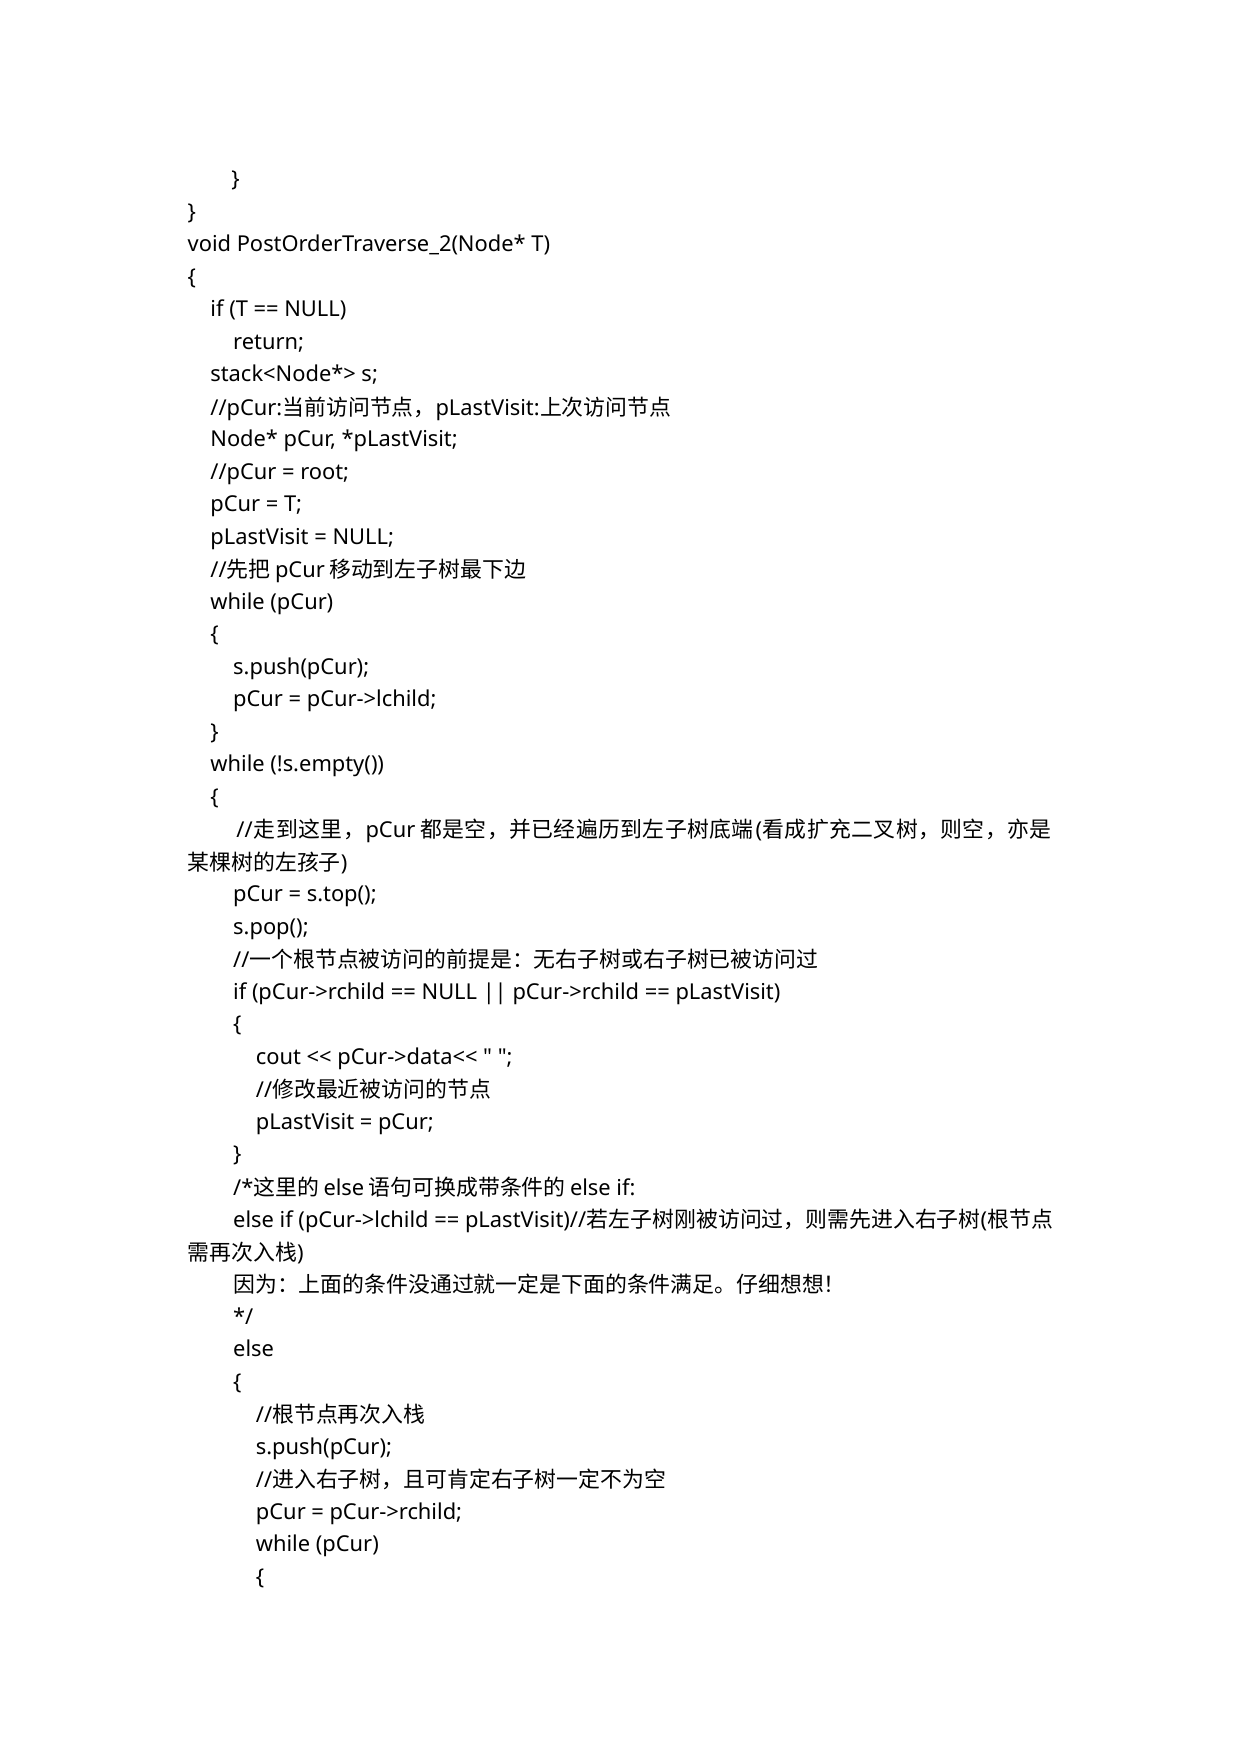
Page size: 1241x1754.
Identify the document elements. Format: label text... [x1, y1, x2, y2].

text //一个根节点被访问的前提是：无右子树或右子树已被访问过 [187, 942, 1053, 974]
text while (!s.empty()) [187, 747, 1053, 779]
text Node* pCur, *pLastVisit; [187, 422, 1053, 454]
text s.push(pCur); [187, 649, 1053, 682]
text //修改最近被访问的节点 [187, 1072, 1053, 1104]
text while (pCur) [187, 584, 1053, 617]
text if (T == NULL) [187, 292, 1053, 324]
text else if (pCur->lchild == pLastVisit)//若左子树刚被访问过，则需先进入右子树(根节点需再次入栈) [187, 1202, 1053, 1267]
text 因为：上面的条件没通过就一定是下面的条件满足。仔细想想！ [187, 1267, 1053, 1299]
text /*这里的else语句可换成带条件的else if: [187, 1169, 1053, 1202]
text while (pCur) [187, 1527, 1053, 1559]
text else [187, 1332, 1053, 1364]
text s.push(pCur); [187, 1429, 1053, 1462]
text //pCur:当前访问节点，pLastVisit:上次访问节点 [187, 389, 1053, 422]
text { [187, 259, 1053, 292]
text pCur = pCur->lchild; [187, 682, 1053, 714]
text { [187, 617, 1053, 649]
text pCur = s.top(); [187, 877, 1053, 909]
text pLastVisit = NULL; [187, 519, 1053, 552]
text { [187, 1007, 1053, 1039]
text //根节点再次入栈 [187, 1397, 1053, 1429]
text //pCur = root; [187, 454, 1053, 487]
text { [187, 1559, 1053, 1592]
text cout << pCur->data<< " "; [187, 1039, 1053, 1072]
text pCur = pCur->rchild; [187, 1494, 1053, 1527]
text */ [187, 1299, 1053, 1332]
text return; [187, 324, 1053, 357]
text pCur = T; [187, 487, 1053, 519]
text { [187, 1364, 1053, 1397]
text } [187, 194, 1053, 227]
text //走到这里，pCur都是空，并已经遍历到左子树底端(看成扩充二叉树，则空，亦是某棵树的左孩子) [187, 812, 1053, 877]
text //先把pCur移动到左子树最下边 [187, 552, 1053, 584]
text s.pop(); [187, 909, 1053, 942]
text } [187, 162, 1053, 194]
text } [187, 714, 1053, 747]
text { [187, 779, 1053, 812]
text stack<Node*> s; [187, 357, 1053, 389]
text void PostOrderTraverse_2(Node* T) [187, 227, 1053, 259]
text pLastVisit = pCur; [187, 1104, 1053, 1137]
text //进入右子树，且可肯定右子树一定不为空 [187, 1462, 1053, 1494]
text if (pCur->rchild == NULL || pCur->rchild == pLastVisit) [187, 974, 1053, 1007]
text } [187, 1137, 1053, 1169]
